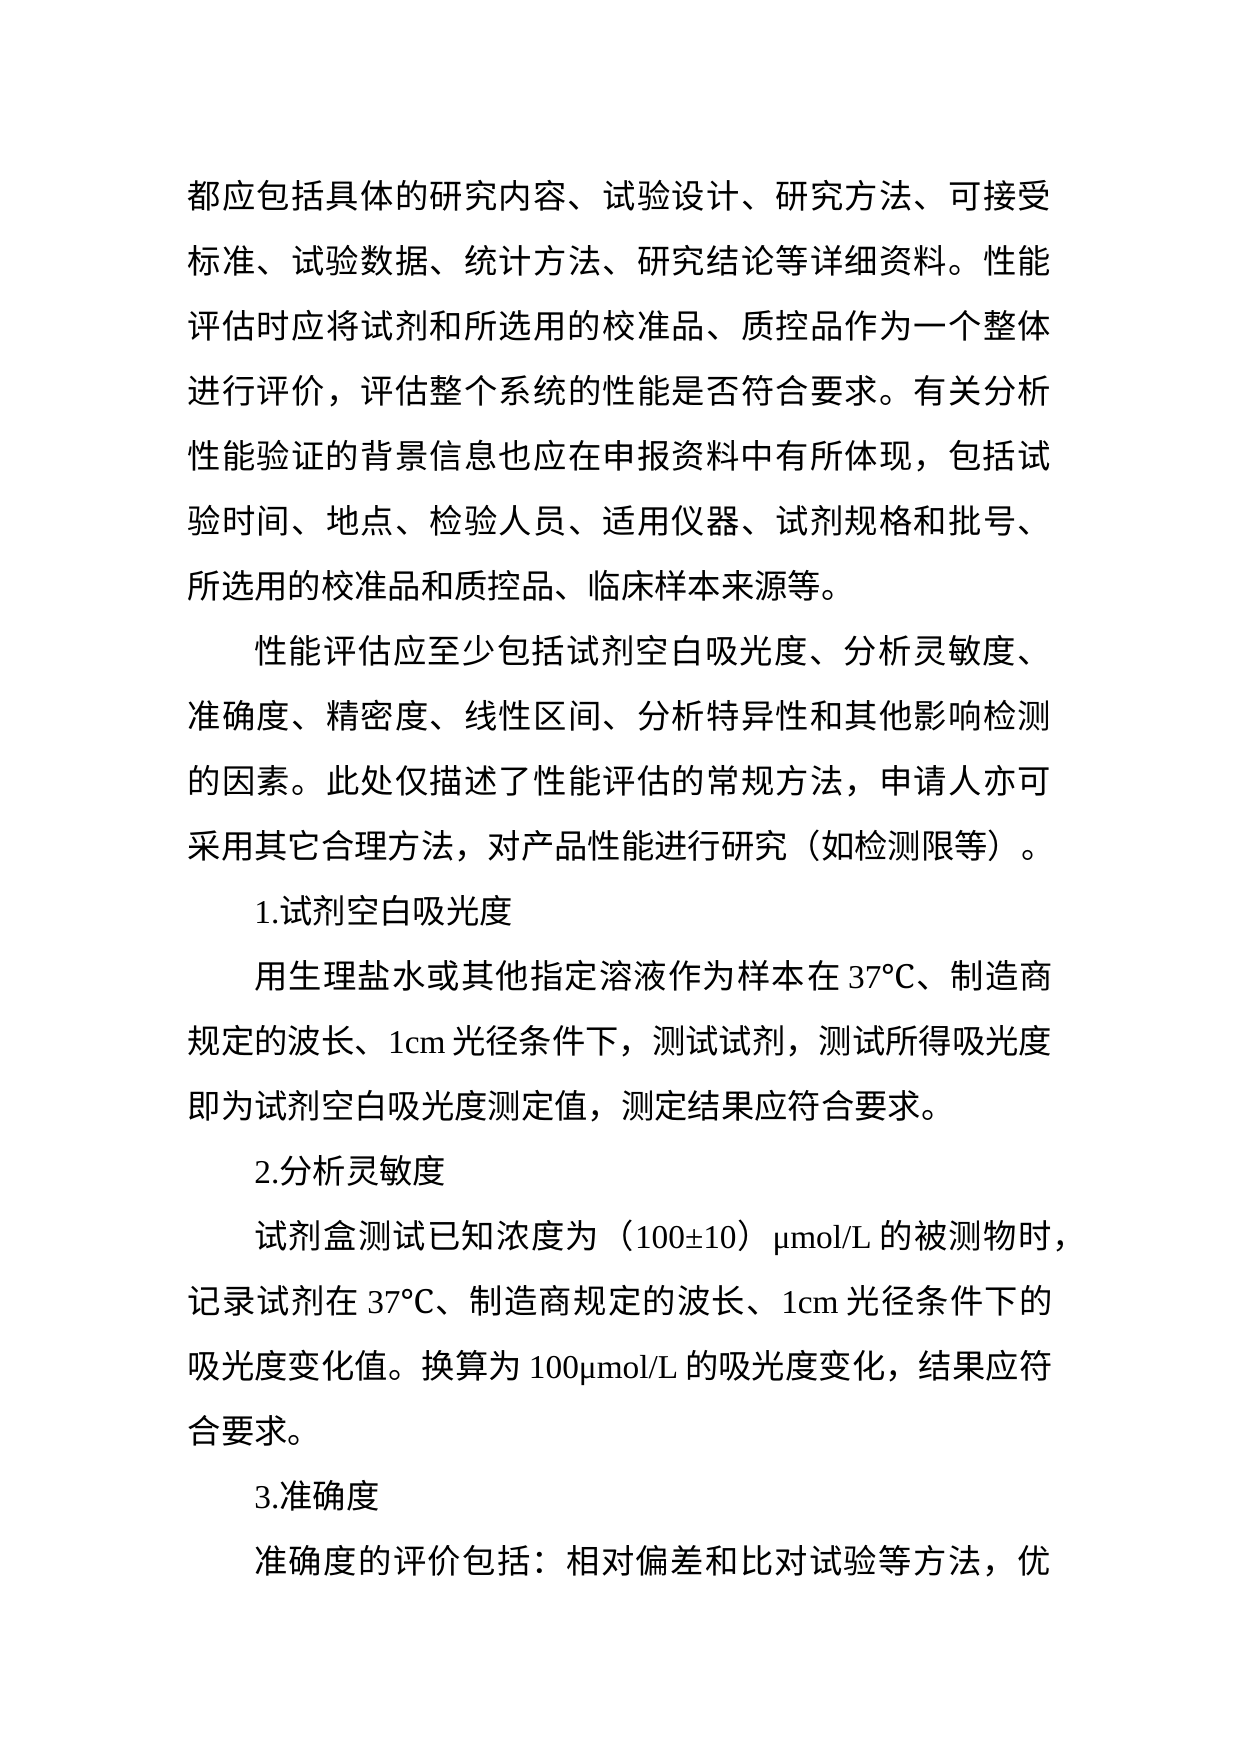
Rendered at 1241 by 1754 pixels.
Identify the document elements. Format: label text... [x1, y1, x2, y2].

text 试剂盒测试已知浓度为（100±10）μmol/L的被测物时，记录试剂在37℃、制造商规定的波长、1cm光径条件下的吸光度变化值。换算为100μmol/L的吸光度变化，结果应符合要求。 [187, 1202, 1053, 1462]
text 2.分析灵敏度 [187, 1137, 1053, 1202]
text 性能评估应至少包括试剂空白吸光度、分析灵敏度、准确度、精密度、线性区间、分析特异性和其他影响检测的因素。此处仅描述了性能评估的常规方法，申请人亦可采用其它合理方法，对产品性能进行研究（如检测限等）。 [187, 617, 1053, 877]
text 3.准确度 [187, 1462, 1053, 1527]
text 1.试剂空白吸光度 [187, 877, 1053, 942]
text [187, 162, 1053, 617]
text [187, 1527, 1053, 1592]
text 用生理盐水或其他指定溶液作为样本在37℃、制造商规定的波长、1cm光径条件下，测试试剂，测试所得吸光度即为试剂空白吸光度测定值，测定结果应符合要求。 [187, 942, 1053, 1137]
